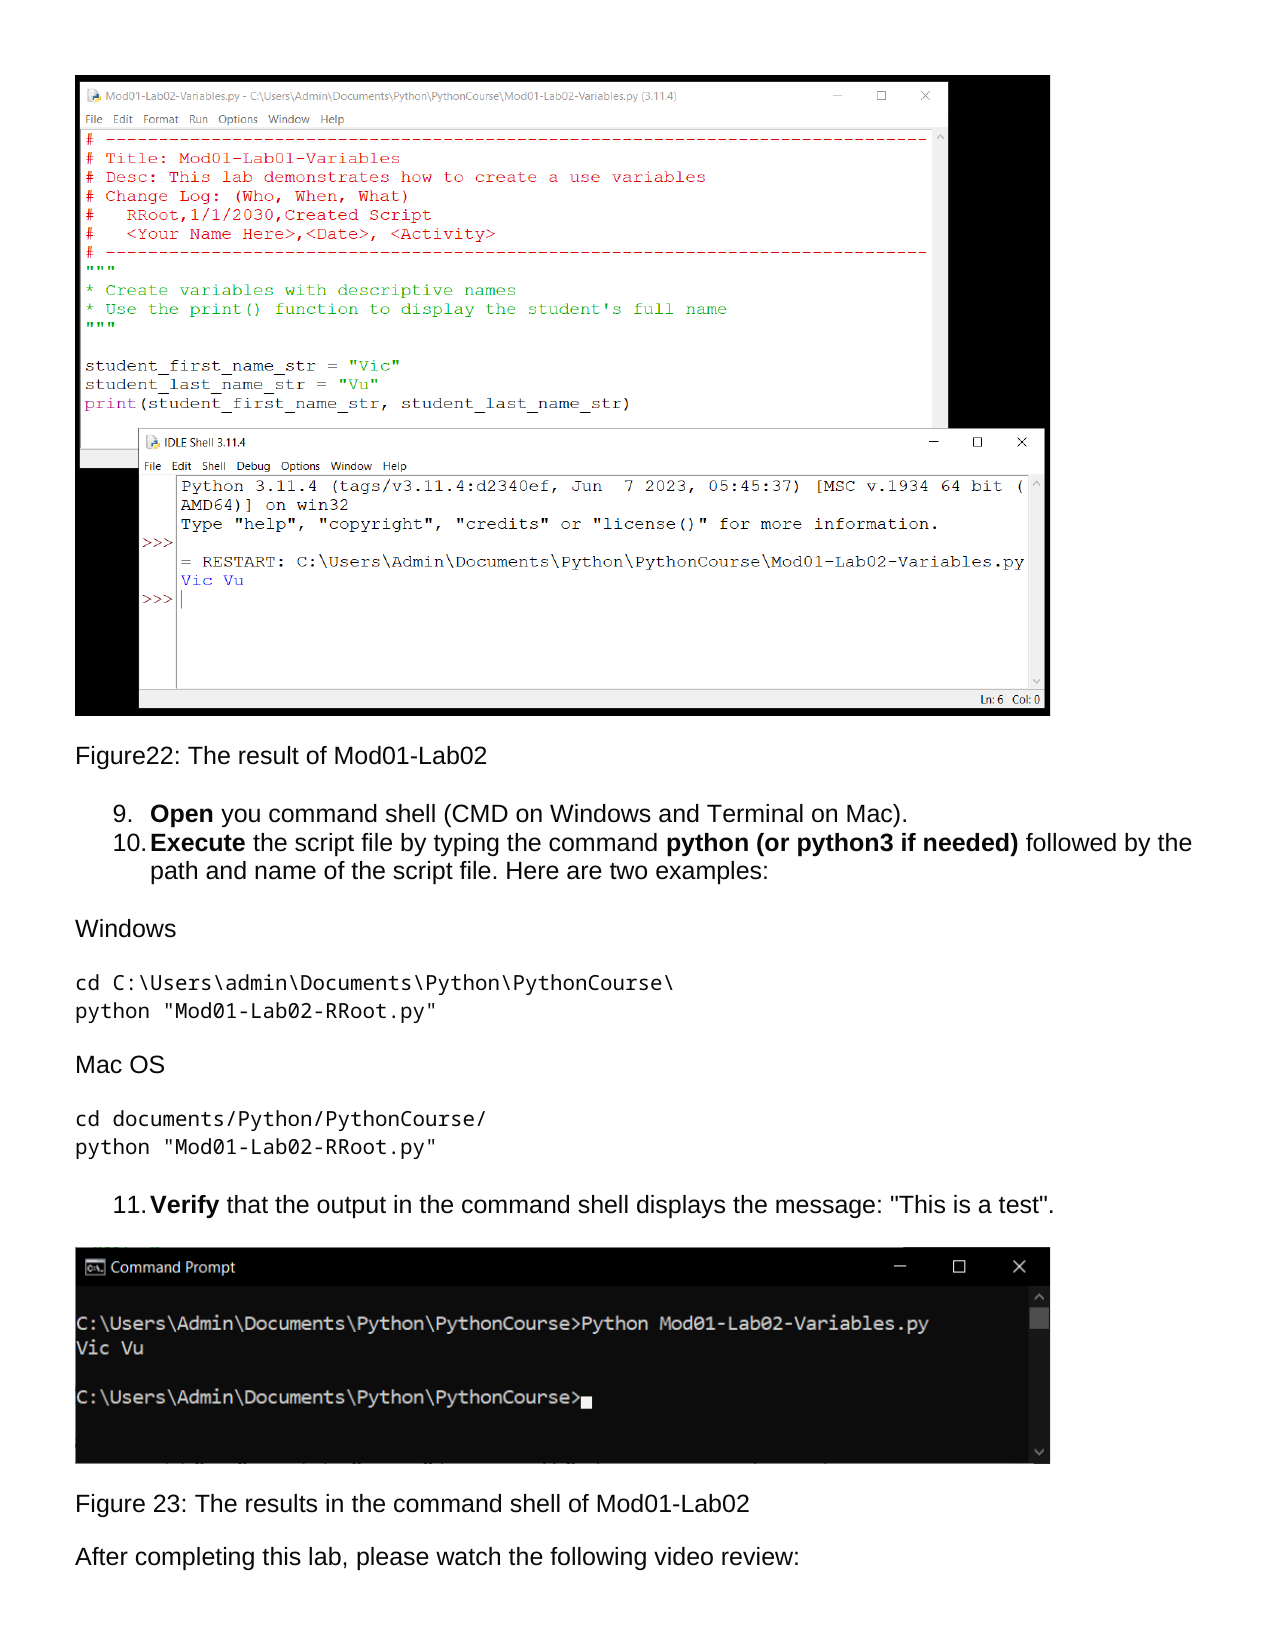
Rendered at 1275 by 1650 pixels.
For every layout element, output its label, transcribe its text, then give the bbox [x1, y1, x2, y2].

text Windows [75, 914, 1200, 943]
text Mac OS [75, 1050, 1200, 1079]
text Figure22: The result of Mod01-Lab02 [75, 741, 1200, 770]
text python "Mod01-Lab02-RRoot.py" [75, 1132, 1200, 1161]
picture [75, 75, 1050, 716]
text Figure 23: The results in the command shell of Mod01-Lab02 [75, 1489, 1200, 1517]
text cd C:\Users\admin\Documents\Python\PythonCourse\ [75, 968, 1200, 996]
text After completing this lab, please watch the following video review: [75, 1542, 1200, 1571]
list Verify that the output in the command shell displays the message: "This is a test". [112, 1190, 1200, 1218]
list Open you command shell (CMD on Windows and Terminal on Mac). [112, 799, 1200, 828]
text cd documents/Python/PythonCourse/ [75, 1104, 1200, 1132]
picture [75, 1247, 1050, 1464]
list Execute the script file by typing the command python (or python3 if needed) followed by the path and name of the script file. Here are two examples: [112, 828, 1200, 885]
text python "Mod01-Lab02-RRoot.py" [75, 996, 1200, 1025]
